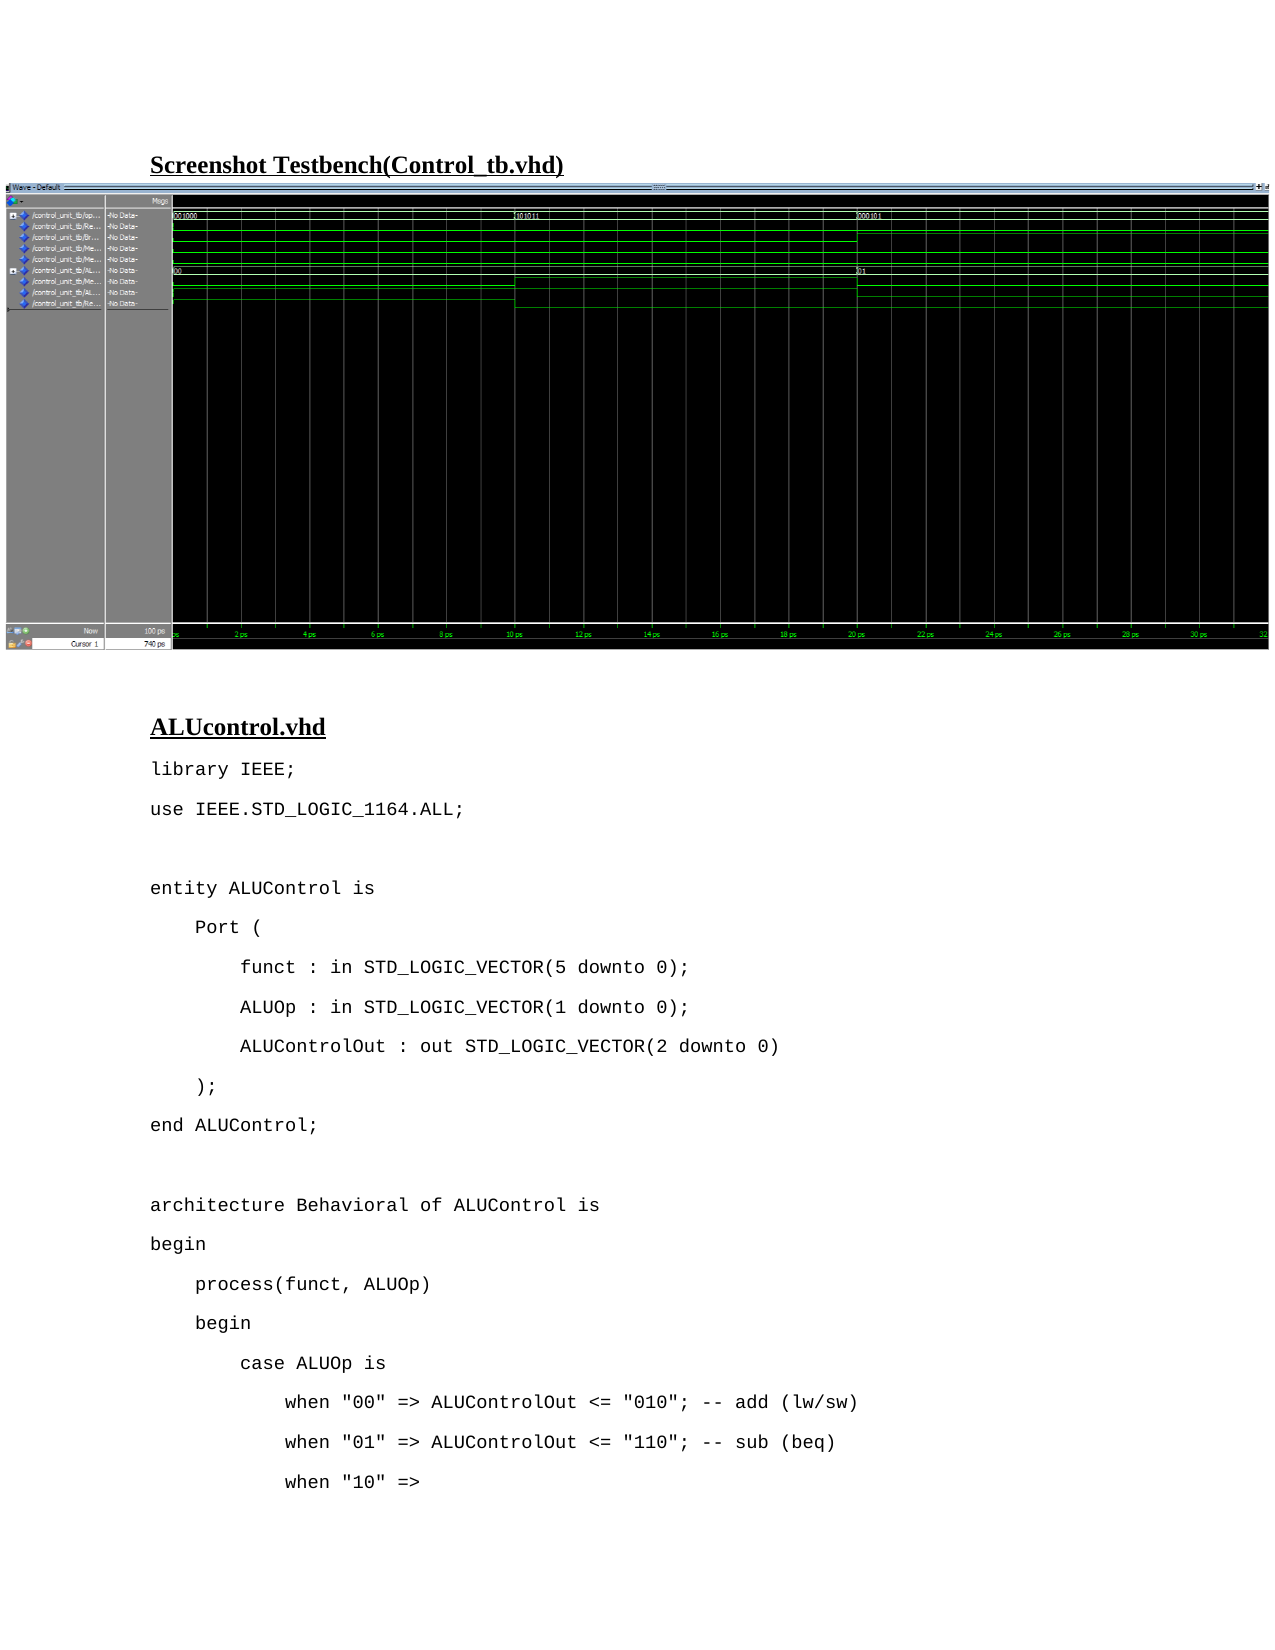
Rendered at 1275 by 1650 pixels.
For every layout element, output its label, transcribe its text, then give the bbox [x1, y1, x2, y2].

text ALUcontrol.vhd [150, 712, 1125, 741]
text library IEEE; [150, 760, 1125, 781]
text funct : in STD_LOGIC_VECTOR(5 downto 0); [150, 958, 1125, 979]
text ); [150, 1077, 1125, 1098]
text architecture Behavioral of ALUControl is [150, 1195, 1125, 1217]
text use IEEE.STD_LOGIC_1164.ALL; [150, 799, 1125, 821]
text begin [150, 1235, 1125, 1256]
text when "01" => ALUControlOut <= "110"; -- sub (beq) [150, 1433, 1125, 1454]
text end ALUControl; [150, 1116, 1125, 1137]
text when "10" => [150, 1472, 1125, 1494]
text Screenshot Testbench(Control_tb.vhd) [150, 150, 1125, 179]
text Port ( [150, 918, 1125, 939]
text begin [150, 1314, 1125, 1335]
text case ALUOp is [150, 1354, 1125, 1375]
text ALUControlOut : out STD_LOGIC_VECTOR(2 downto 0) [150, 1037, 1125, 1058]
text process(funct, ALUOp) [150, 1274, 1125, 1296]
text entity ALUControl is [150, 879, 1125, 900]
picture [5, 183, 1270, 650]
text when "00" => ALUControlOut <= "010"; -- add (lw/sw) [150, 1393, 1125, 1414]
text ALUOp : in STD_LOGIC_VECTOR(1 downto 0); [150, 997, 1125, 1019]
